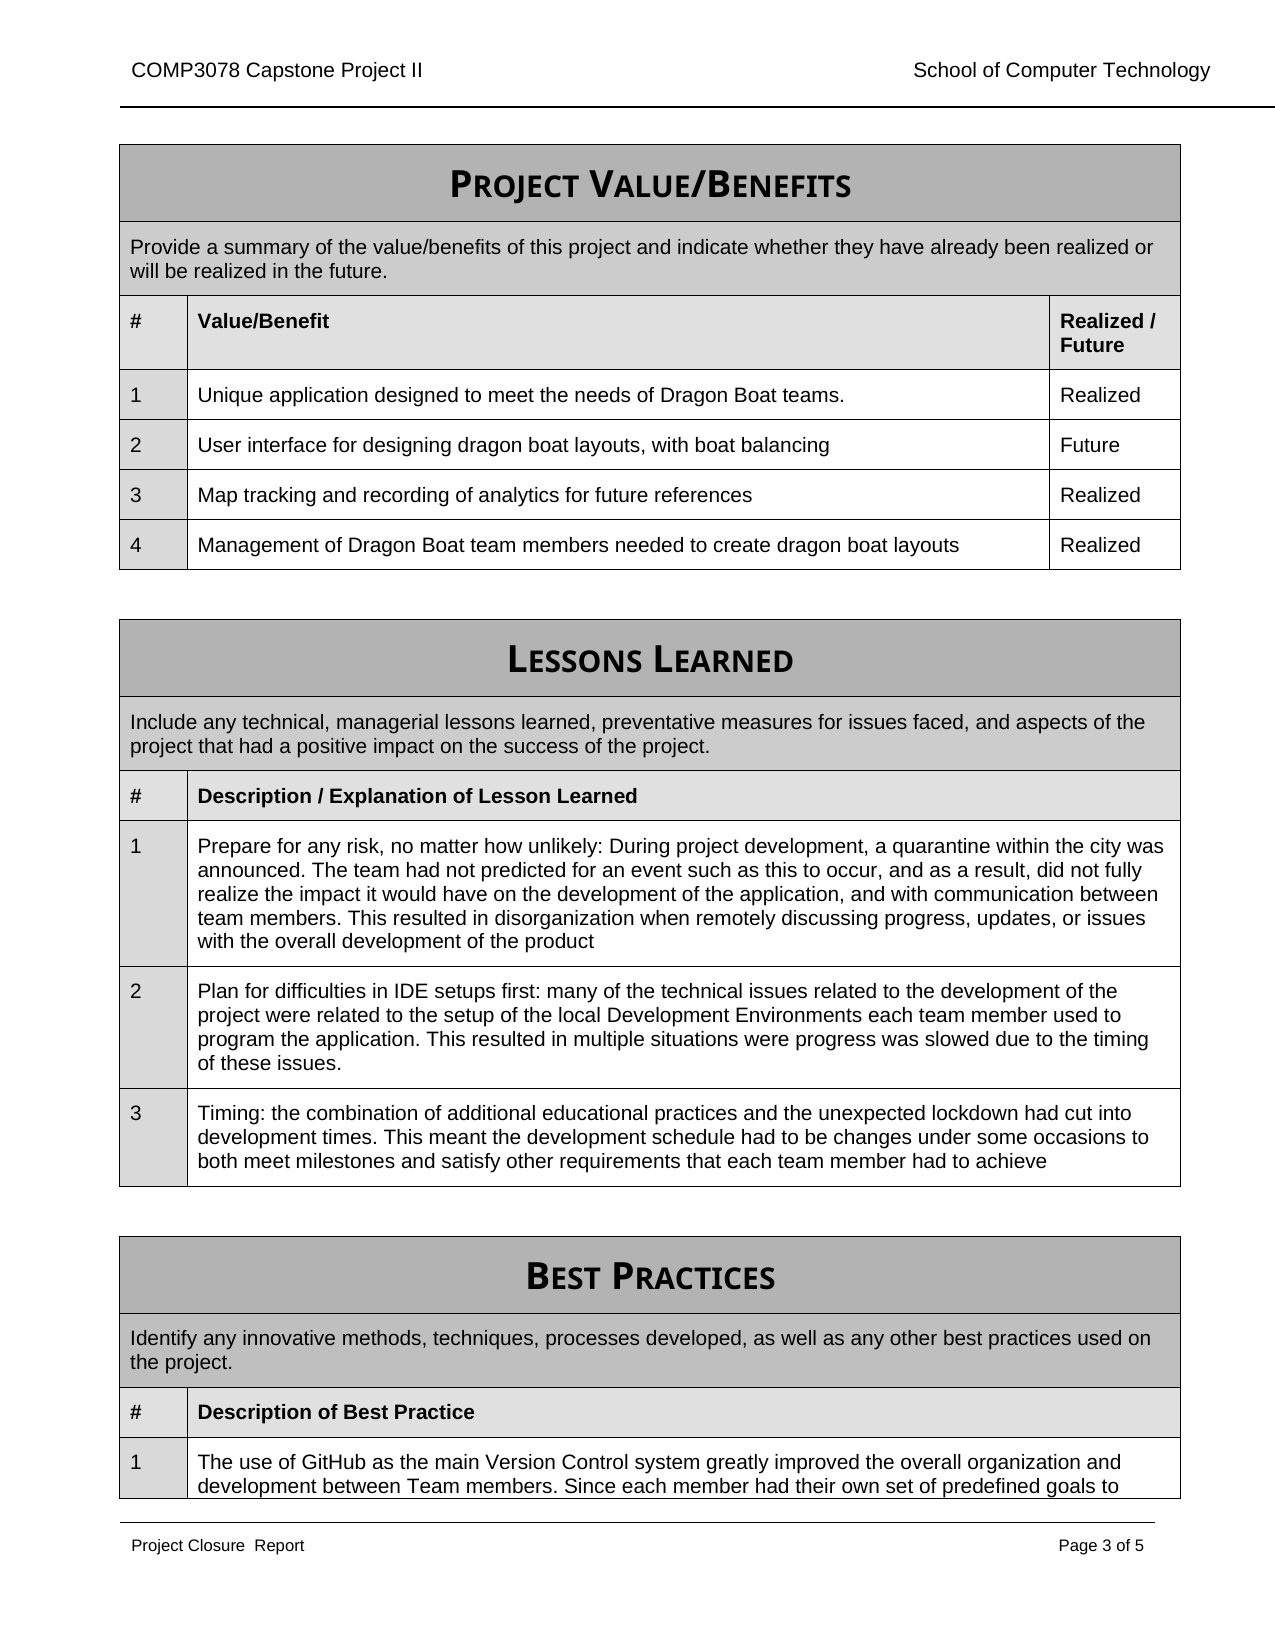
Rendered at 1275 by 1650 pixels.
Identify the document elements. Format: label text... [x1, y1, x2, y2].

table_cell Map tracking and recording of analytics for future references [188, 470, 1049, 519]
table_cell Provide a summary of the value/benefits of this project and indicate whether they have already been realized or will be realized in the future. [120, 222, 1180, 295]
table_cell Realized / Future [1050, 296, 1180, 369]
table_cell Plan for difficulties in IDE setups first: many of the technical issues related to the development of the project were related to the setup of the local Development Environments each team member used to program the application. This resulted in multiple situations were progress was slowed due to the timing of these issues. [188, 967, 1180, 1088]
table_cell Identify any innovative methods, techniques, processes developed, as well as any other best practices used on the project. [120, 1314, 1180, 1387]
table_cell 4 [120, 520, 187, 569]
table_cell 3 [120, 1089, 187, 1186]
table_cell Prepare for any risk, no matter how unlikely: During project development, a quarantine within the city was announced. The team had not predicted for an event such as this to occur, and as a result, did not fully realize the impact it would have on the development of the application, and with communication between team members. This resulted in disorganization when remotely discussing progress, updates, or issues with the overall development of the product [188, 821, 1180, 966]
table_cell 1 [120, 821, 187, 966]
table_cell 2 [120, 967, 187, 1088]
table_cell 1 [120, 1438, 187, 1498]
table_cell Value/Benefit [188, 296, 1049, 369]
table_cell Timing: the combination of additional educational practices and the unexpected lockdown had cut into development times. This meant the development schedule had to be changes under some occasions to both meet milestones and satisfy other requirements that each team member had to achieve [188, 1089, 1180, 1186]
table_header Best Practices [120, 1237, 1180, 1313]
table_cell Realized [1050, 470, 1180, 519]
table_cell 1 [120, 370, 187, 419]
table_cell Realized [1050, 370, 1180, 419]
table_header Lessons Learned [120, 620, 1180, 696]
table_cell Unique application designed to meet the needs of Dragon Boat teams. [188, 370, 1049, 419]
table_cell Include any technical, managerial lessons learned, preventative measures for issues faced, and aspects of the project that had a positive impact on the success of the project. [120, 697, 1180, 770]
table_header Project Value/Benefits [120, 145, 1180, 221]
table_cell Description / Explanation of Lesson Learned [188, 771, 1180, 820]
table_cell Realized [1050, 520, 1180, 569]
table_cell User interface for designing dragon boat layouts, with boat balancing [188, 420, 1049, 469]
table_cell Future [1050, 420, 1180, 469]
table_cell 3 [120, 470, 187, 519]
table_cell Management of Dragon Boat team members needed to create dragon boat layouts [188, 520, 1049, 569]
table_cell # [120, 1388, 187, 1437]
table_cell # [120, 771, 187, 820]
table_cell 2 [120, 420, 187, 469]
table_cell Description of Best Practice [188, 1388, 1180, 1437]
table_cell # [120, 296, 187, 369]
